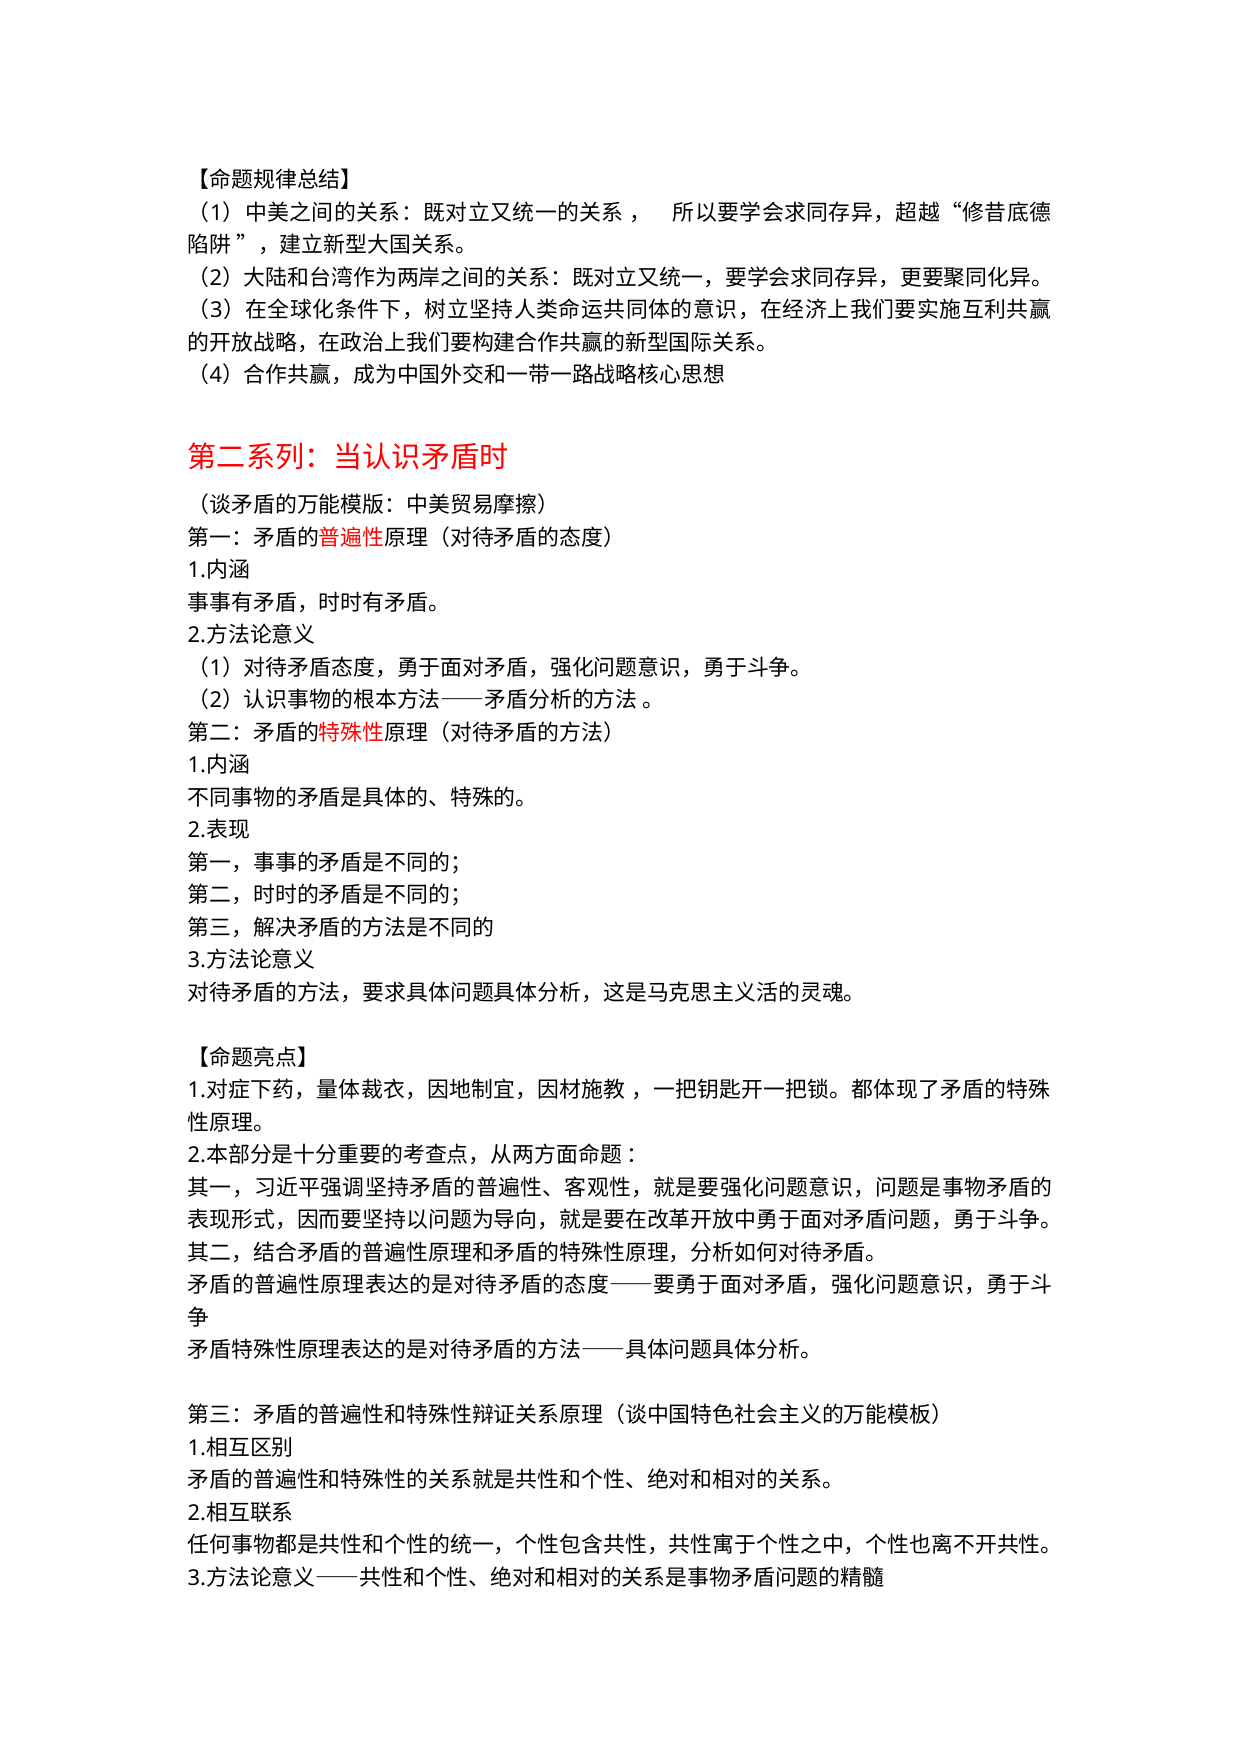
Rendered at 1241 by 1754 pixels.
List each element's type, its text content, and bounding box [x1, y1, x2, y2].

text 3.方法论意义——共性和个性、绝对和相对的关系是事物矛盾问题的精髓 [187, 1559, 1053, 1592]
text 2.本部分是十分重要的考查点，从两方面命题 ： [187, 1137, 1053, 1169]
text 2.表现 [187, 812, 1053, 844]
text 2.相互联系 [187, 1494, 1053, 1527]
text 【命题规律总结】 [187, 162, 1053, 194]
text 不同事物的矛盾是具体的、特殊的。 [187, 779, 1053, 812]
text （1）中美之间的关系：既对立又统一的关系 ， 所以要学会求同存异，超越“修昔底德陷阱 ”，建立新型大国关系。 [187, 194, 1053, 259]
text 矛盾特殊性原理表达的是对待矛盾的方法——具体问题具体分析。 [187, 1332, 1053, 1364]
text 事事有矛盾，时时有矛盾。 [187, 584, 1053, 617]
text 矛盾的普遍性原理表达的是对待矛盾的态度——要勇于面对矛盾，强化问题意识，勇于斗争 [187, 1267, 1053, 1332]
text （1）对待矛盾态度，勇于面对矛盾，强化问题意识，勇于斗争。 [187, 649, 1053, 682]
text 3.方法论意义 [187, 942, 1053, 974]
text 第三：矛盾的普遍性和特殊性辩证关系原理（谈中国特色社会主义的万能模板） [187, 1397, 1053, 1429]
text 任何事物都是共性和个性的统一，个性包含共性，共性寓于个性之中，个性也离不开共性。 [187, 1527, 1053, 1559]
text 1.相互区别 [187, 1429, 1053, 1462]
text （谈矛盾的万能模版：中美贸易摩擦） [187, 487, 1053, 519]
text 1.内涵 [187, 552, 1053, 584]
text 对待矛盾的方法，要求具体问题具体分析，这是马克思主义活的灵魂。 [187, 974, 1053, 1007]
text 矛盾的普遍性和特殊性的关系就是共性和个性、绝对和相对的关系。 [187, 1462, 1053, 1494]
text 【命题亮点】 [187, 1039, 1053, 1072]
text （3）在全球化条件下，树立坚持人类命运共同体的意识，在经济上我们要实施互利共赢的开放战略，在政治上我们要构建合作共赢的新型国际关系。 [187, 292, 1053, 357]
text （2）认识事物的根本方法——矛盾分析的方法 。 [187, 682, 1053, 714]
text （2）大陆和台湾作为两岸之间的关系：既对立又统一，要学会求同存异，更要聚同化异。 [187, 259, 1053, 292]
text 其二，结合矛盾的普遍性原理和矛盾的特殊性原理，分析如何对待矛盾。 [187, 1234, 1053, 1267]
text 2.方法论意义 [187, 617, 1053, 649]
text 1.对症下药，量体裁衣，因地制宜，因材施教 ，一把钥匙开一把锁。都体现了矛盾的特殊性原理。 [187, 1072, 1053, 1137]
text 其一，习近平强调坚持矛盾的普遍性、客观性，就是要强化问题意识，问题是事物矛盾的表现形式，因而要坚持以问题为导向，就是要在改革开放中勇于面对矛盾问题，勇于斗争。 [187, 1169, 1053, 1234]
text 第二，时时的矛盾是不同的； [187, 877, 1053, 909]
text （4）合作共赢，成为中国外交和一带一路战略核心思想 [187, 357, 1053, 389]
text 第二系列：当认识矛盾时 [187, 422, 1053, 487]
text 第一，事事的矛盾是不同的； [187, 844, 1053, 877]
text 第二：矛盾的特殊性原理（对待矛盾的方法） [187, 714, 1053, 747]
text 第一：矛盾的普遍性原理（对待矛盾的态度） [187, 519, 1053, 552]
text 1.内涵 [187, 747, 1053, 779]
text 第三，解决矛盾的方法是不同的 [187, 909, 1053, 942]
